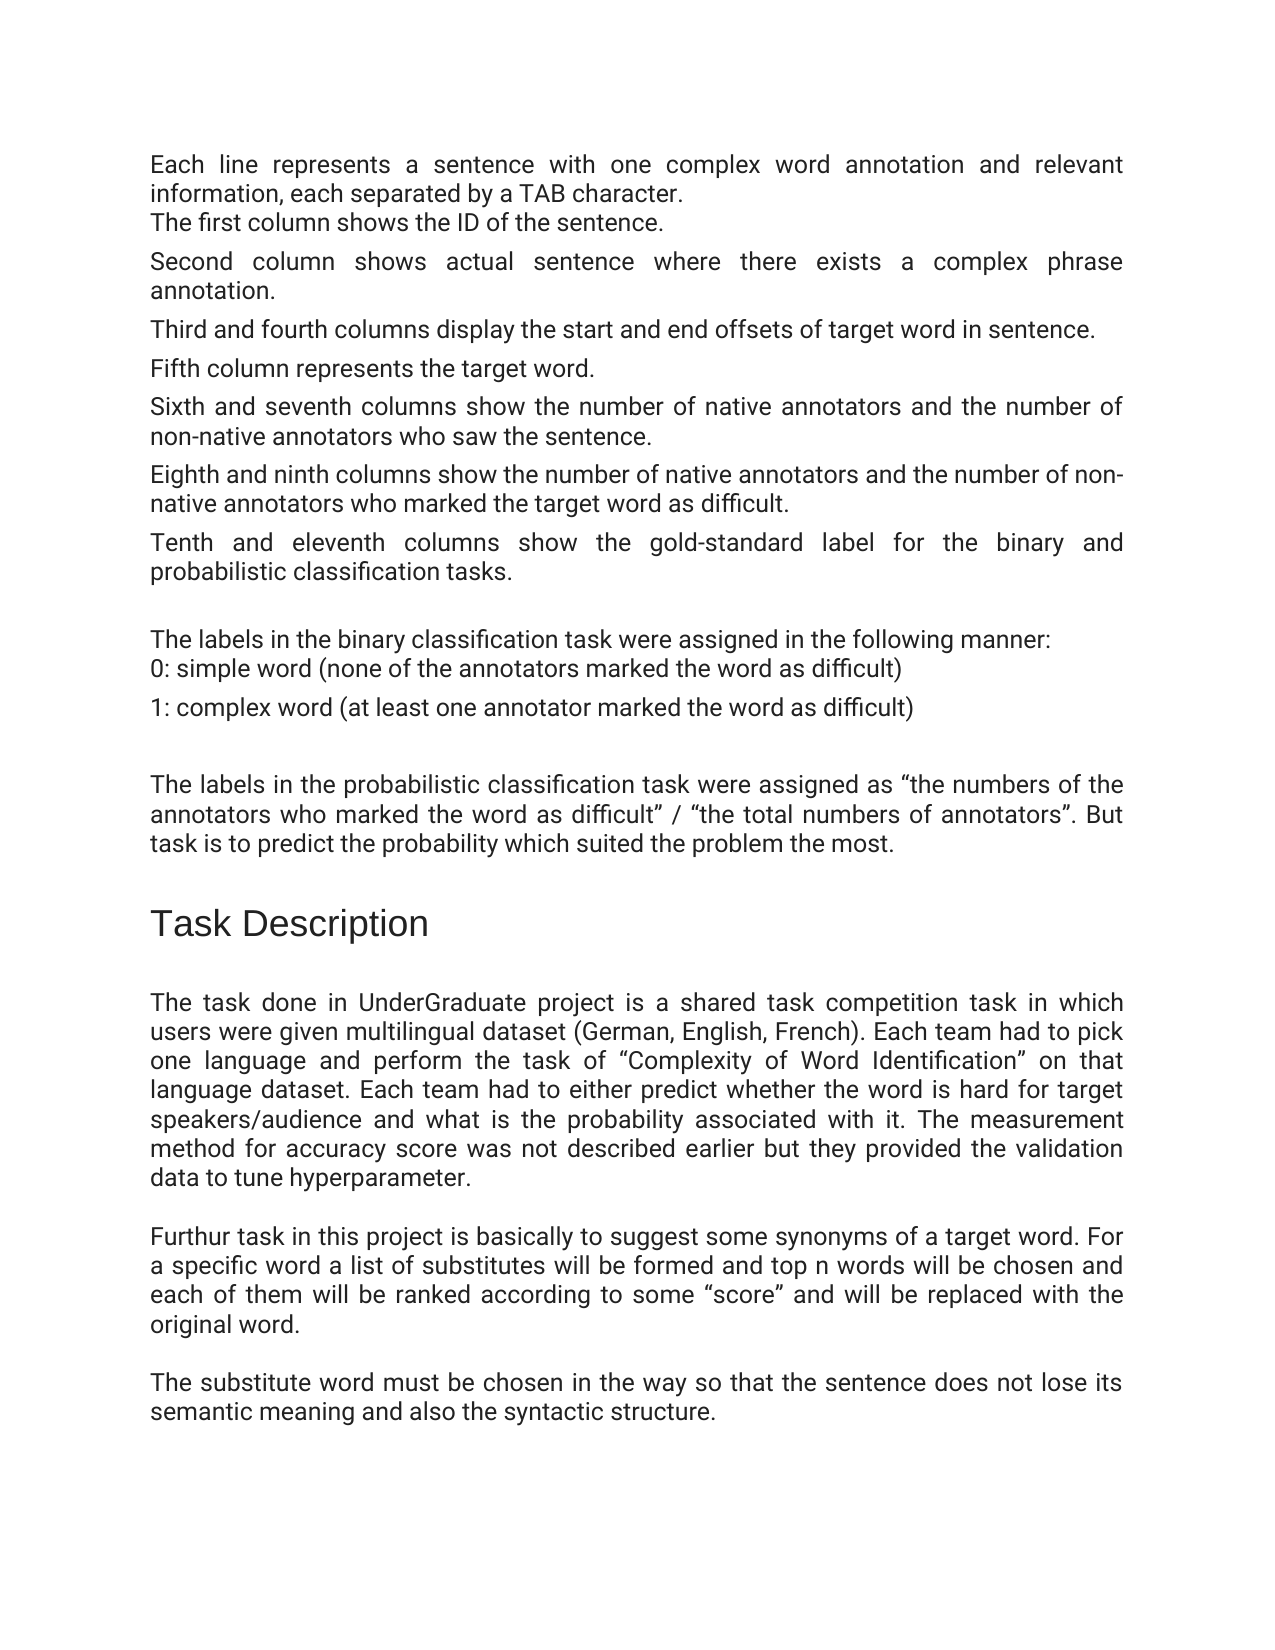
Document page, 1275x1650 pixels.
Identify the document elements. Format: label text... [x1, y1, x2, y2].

text The substitute word must be chosen in the way so that the sentence does not lose its semantic meaning and also the syntactic structure. [150, 1368, 1125, 1427]
text Eighth and ninth columns show the number of native annotators and the number of non-native annotators who marked the target word as difficult. [150, 460, 1125, 519]
text 0: simple word (none of the annotators marked the word as difficult) [150, 655, 1125, 684]
text Furthur task in this project is basically to suggest some synonyms of a target word. For a specific word a list of substitutes will be formed and top n words will be chosen and each of them will be ranked according to some “score” and will be replaced with the original word. [150, 1222, 1125, 1339]
text Sixth and seventh columns show the number of native annotators and the number of non-native annotators who saw the sentence. [150, 392, 1125, 451]
text Second column shows actual sentence where there exists a complex phrase annotation. [150, 247, 1125, 306]
text The labels in the probabilistic classification task were assigned as “the numbers of the annotators who marked the word as difficult” / “the total numbers of annotators”. But task is to predict the probability which suited the problem the most. [150, 771, 1125, 858]
text Third and fourth columns display the start and end offsets of target word in sentence. [150, 315, 1125, 344]
text Each line represents a sentence with one complex word annotation and relevant information, each separated by a TAB character. [150, 150, 1125, 208]
text Fifth column represents the target word. [150, 354, 1125, 383]
text Tenth and eleventh columns show the gold-standard label for the binary and probabilistic classification tasks. [150, 528, 1125, 587]
text The task done in UnderGraduate project is a shared task competition task in which users were given multilingual dataset (German, English, French). Each team had to pick one language and perform the task of “Complexity of Word Identification” on that language dataset. Each team had to either predict whether the word is hard for target speakers/audience and what is the probability associated with it. The measurement method for accuracy score was not described earlier but they provided the validation data to tune hyperparameter. [150, 988, 1125, 1193]
text 1: complex word (at least one annotator marked the word as difficult) [150, 693, 1125, 723]
text The labels in the binary classification task were assigned in the following manner: [150, 625, 1125, 655]
text Task Description [150, 902, 1125, 945]
text The first column shows the ID of the sentence. [150, 208, 1125, 238]
